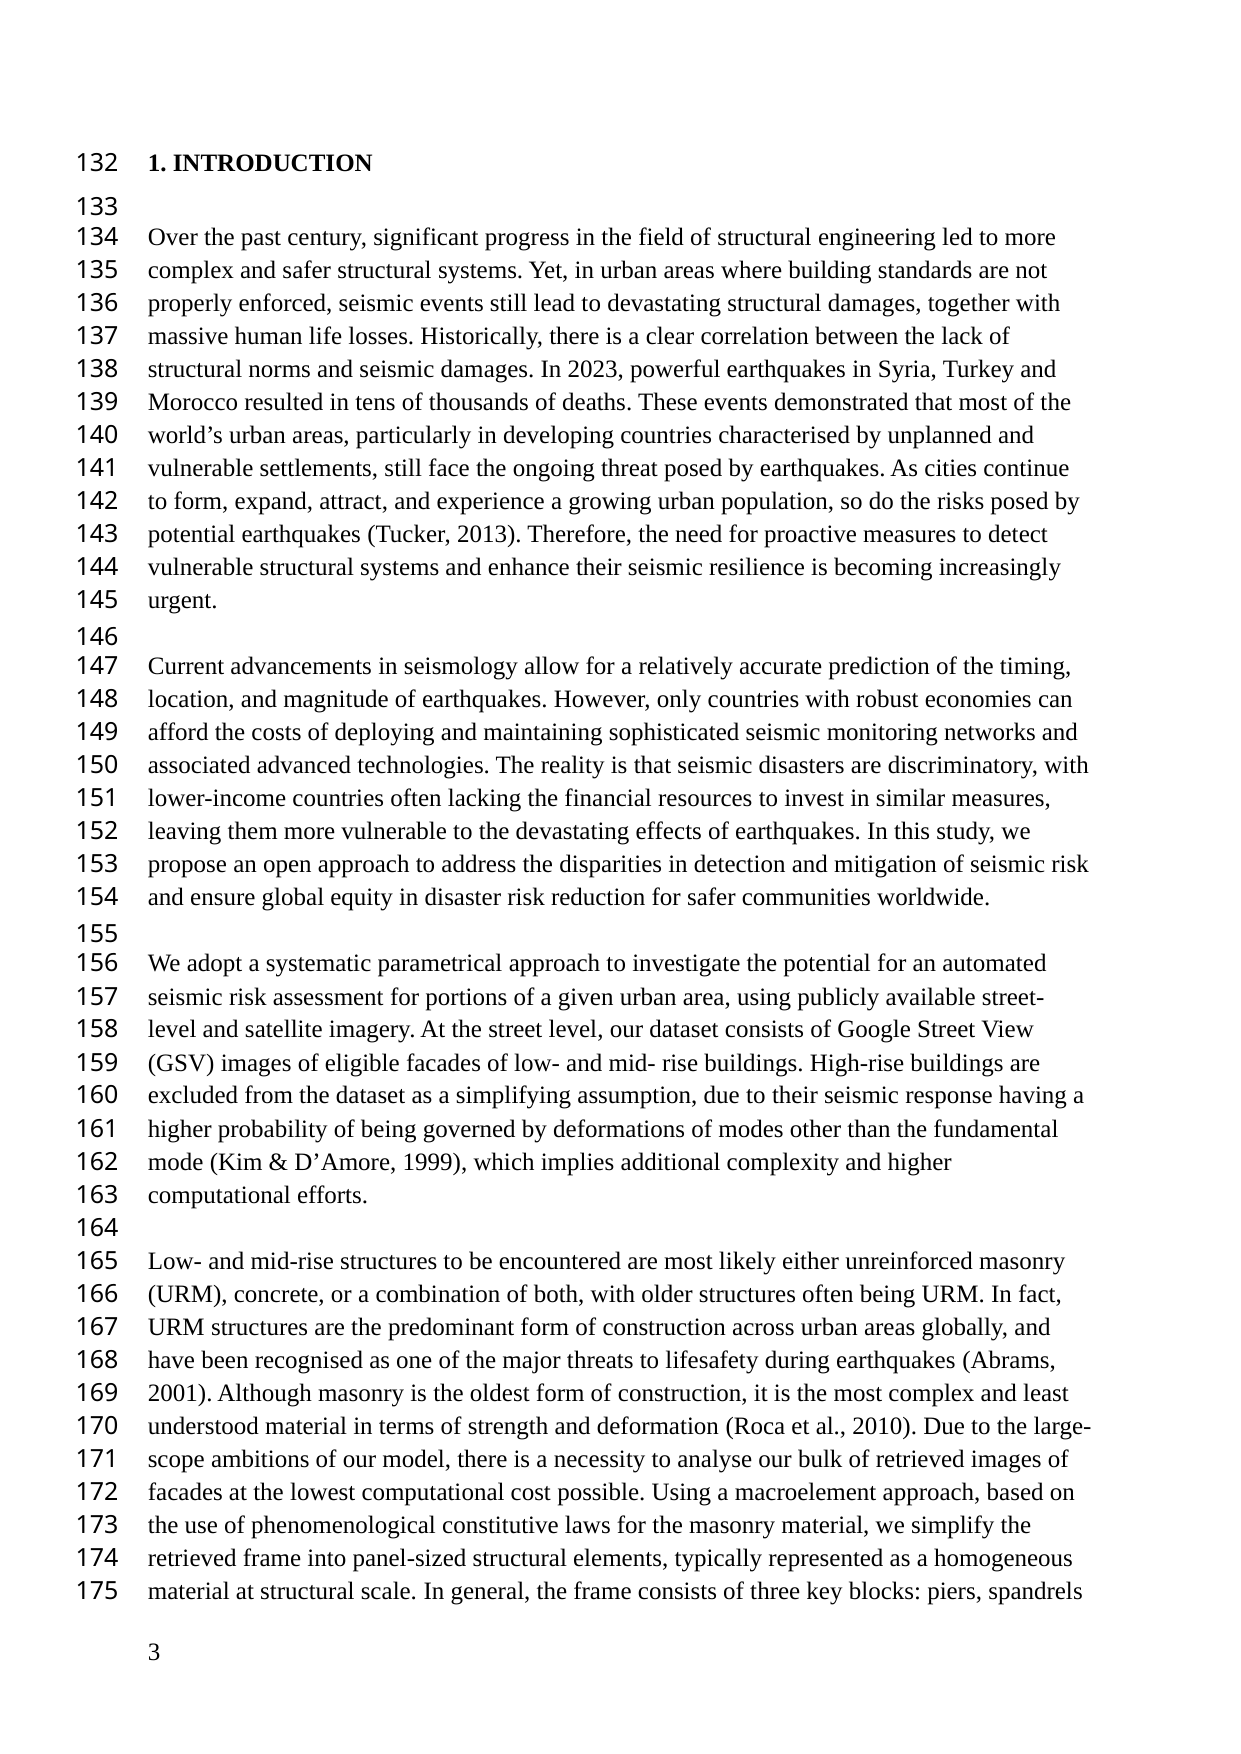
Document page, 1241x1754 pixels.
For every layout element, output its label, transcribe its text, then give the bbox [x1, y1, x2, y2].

text We adopt a systematic parametrical approach to investigate the potential for an automated seismic risk assessment for portions of a given urban area, using publicly available street-level and satellite imagery. At the street level, our dataset consists of Google Street View (GSV) images of eligible facades of low- and mid- rise buildings. High-rise buildings are excluded from the dataset as a simplifying assumption, due to their seismic response having a higher probability of being governed by deformations of modes other than the fundamental mode (Kim & D’Amore, 1999), which implies additional complexity and higher computational efforts. [148, 948, 1092, 1208]
text Current advancements in seismology allow for a relatively accurate prediction of the timing, location, and magnitude of earthquakes. However, only countries with robust economies can afford the costs of deploying and maintaining sophisticated seismic monitoring networks and associated advanced technologies. The reality is that seismic disasters are discriminatory, with lower-income countries often lacking the financial resources to invest in similar measures, leaving them more vulnerable to the devastating effects of earthquakes. In this study, we propose an open approach to address the disparities in detection and mitigation of seismic risk and ensure global equity in disaster risk reduction for safer communities worldwide. [148, 651, 1092, 911]
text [148, 1213, 1092, 1605]
subtitle 1. INTRODUCTION [148, 148, 1092, 176]
text Over the past century, significant progress in the field of structural engineering led to more complex and safer structural systems. Yet, in urban areas where building standards are not properly enforced, seismic events still lead to devastating structural damages, together with massive human life losses. Historically, there is a clear correlation between the lack of structural norms and seismic damages. In 2023, powerful earthquakes in Syria, Turkey and Morocco resulted in tens of thousands of deaths. These events demonstrated that most of the world’s urban areas, particularly in developing countries characterised by unplanned and vulnerable settlements, still face the ongoing threat posed by earthquakes. As cities continue to form, expand, attract, and experience a growing urban population, so do the risks posed by potential earthquakes (Tucker, 2013). Therefore, the need for proactive measures to detect vulnerable structural systems and enhance their seismic resilience is becoming increasingly urgent. [148, 222, 1092, 614]
